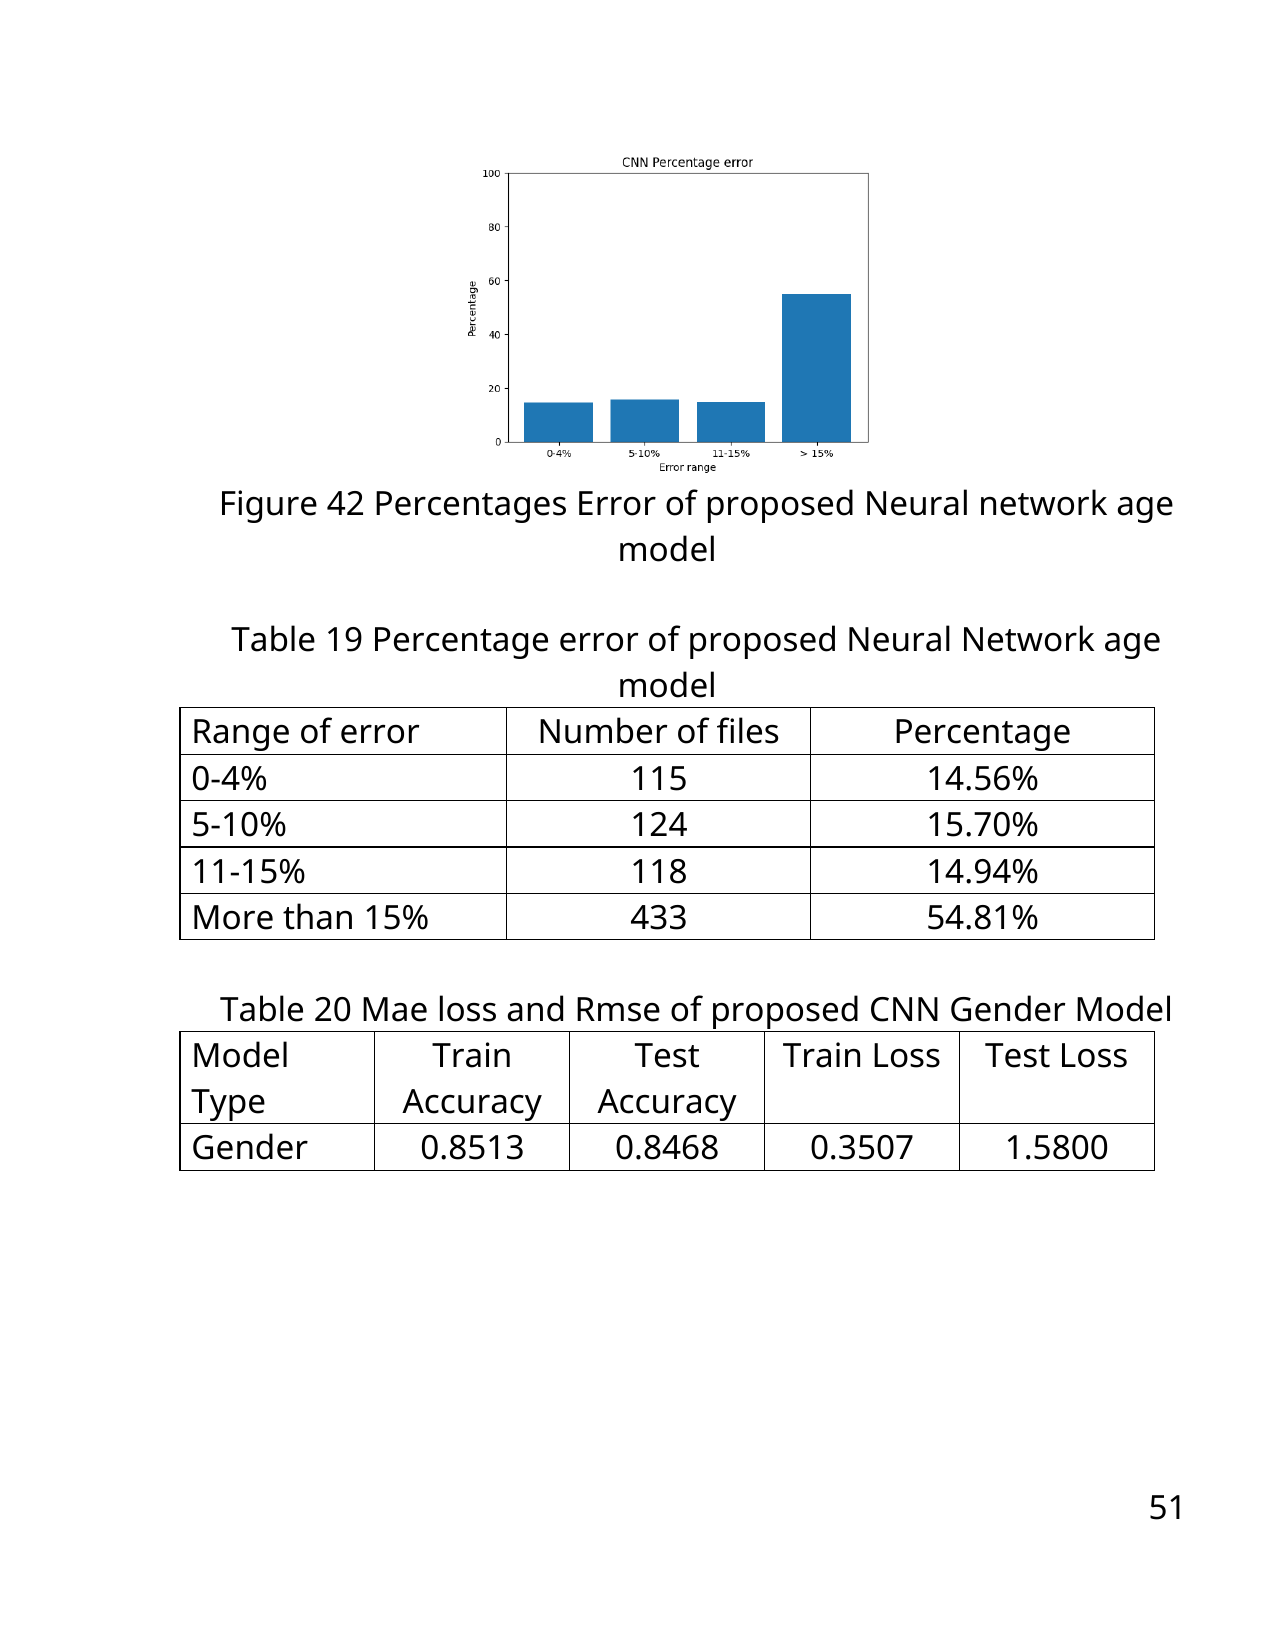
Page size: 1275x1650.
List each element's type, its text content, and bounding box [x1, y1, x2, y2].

table_cell 433 [507, 894, 810, 939]
table_cell 1.5800 [960, 1124, 1154, 1169]
text Table 20 Mae loss and Rmse of proposed CNN Gender Model [148, 986, 1186, 1031]
table_header Test Loss [960, 1032, 1154, 1123]
table_cell 11-15% [181, 848, 506, 893]
table_header Model Type [181, 1032, 374, 1123]
table_header Percentage [811, 708, 1154, 753]
table_header Range of error [181, 708, 506, 753]
table_cell 0.8468 [570, 1124, 764, 1169]
table_cell 118 [507, 848, 810, 893]
table_cell 5-10% [181, 801, 506, 846]
table_cell 14.94% [811, 848, 1154, 893]
table_header Test Accuracy [570, 1032, 764, 1123]
table_cell 115 [507, 755, 810, 800]
text Figure 42 Percentages Error of proposed Neural network age model [148, 480, 1186, 571]
table_header Number of files [507, 708, 810, 753]
table_header Train Loss [765, 1032, 959, 1123]
table_cell 124 [507, 801, 810, 846]
table_cell 0-4% [181, 755, 506, 800]
table_cell 14.56% [811, 755, 1154, 800]
table_header Train Accuracy [375, 1032, 569, 1123]
text Table 19 Percentage error of proposed Neural Network age model [148, 616, 1186, 707]
table_cell 0.8513 [375, 1124, 569, 1169]
table_cell 0.3507 [765, 1124, 959, 1169]
table_cell 15.70% [811, 801, 1154, 846]
table_cell More than 15% [181, 894, 506, 939]
table_cell 54.81% [811, 894, 1154, 939]
table_cell Gender [181, 1124, 374, 1169]
picture [460, 150, 874, 480]
